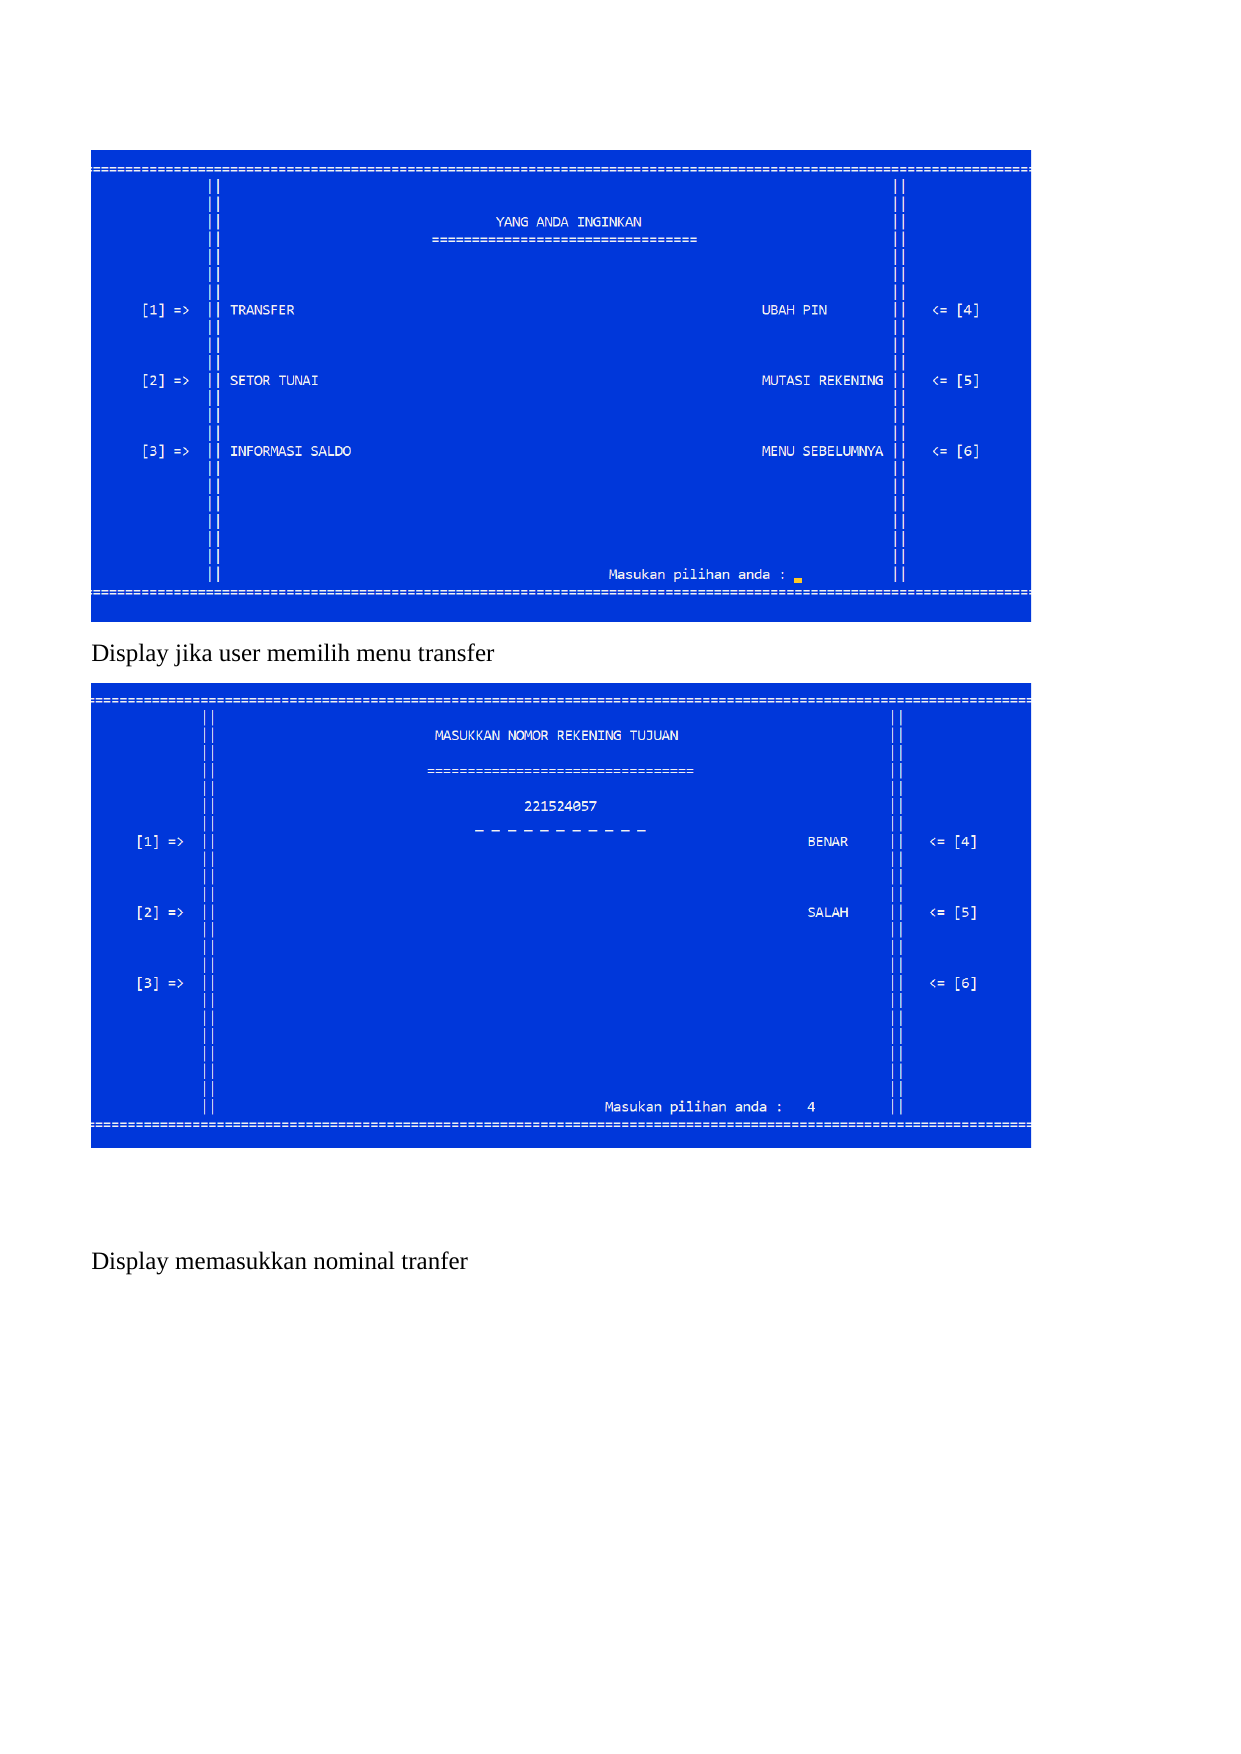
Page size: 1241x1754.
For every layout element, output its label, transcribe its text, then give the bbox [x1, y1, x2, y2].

text Display jika user memilih menu transfer [91, 638, 1090, 667]
text Display memasukkan nominal tranfer [91, 1246, 1090, 1275]
picture [91, 683, 1032, 1148]
picture [91, 150, 1032, 622]
